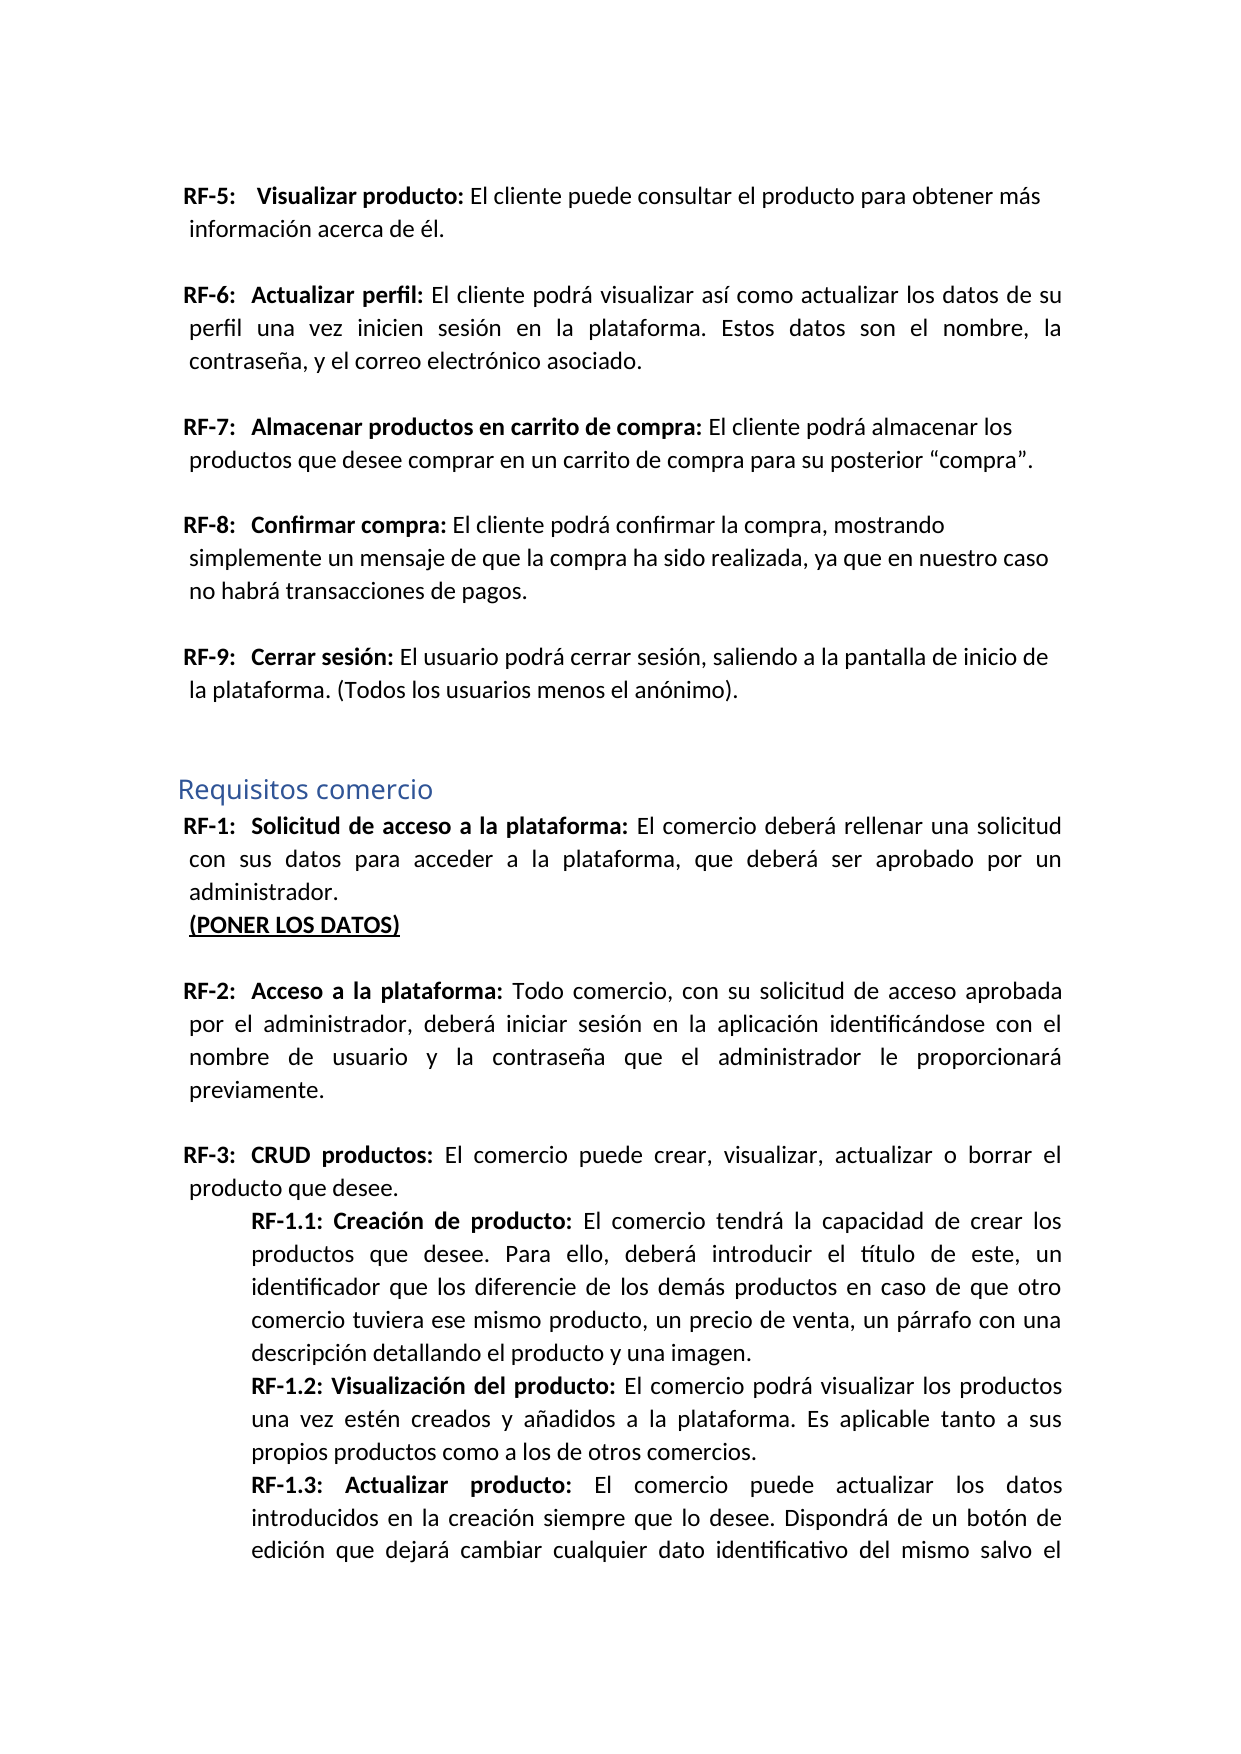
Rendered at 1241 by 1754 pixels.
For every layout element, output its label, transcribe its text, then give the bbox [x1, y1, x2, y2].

list CRUD productos: El comercio puede crear, visualizar, actualizar o borrar el producto que desee. [183, 1140, 1063, 1203]
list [251, 1469, 1063, 1565]
list Solicitud de acceso a la plataforma: El comercio deberá rellenar una solicitud con sus datos para acceder a la plataforma, que deberá ser aprobado por un administrador. [183, 811, 1063, 907]
list Actualizar perfil: El cliente podrá visualizar así como actualizar los datos de su perfil una vez inicien sesión en la plataforma. Estos datos son el nombre, la contraseña, y el correo electrónico asociado. [183, 279, 1063, 376]
list Confirmar compra: El cliente podrá confirmar la compra, mostrando simplemente un mensaje de que la compra ha sido realizada, ya que en nuestro caso no habrá transacciones de pagos. [183, 510, 1063, 606]
list RF-1.1: Creación de producto: El comercio tendrá la capacidad de crear los productos que desee. Para ello, deberá introducir el título de este, un identificador que los diferencie de los demás productos en caso de que otro comercio tuviera ese mismo producto, un precio de venta, un párrafo con una descripción detallando el producto y una imagen. [251, 1206, 1063, 1368]
list Visualizar producto: El cliente puede consultar el producto para obtener más información acerca de él. [183, 181, 1063, 244]
list Cerrar sesión: El usuario podrá cerrar sesión, saliendo a la pantalla de inicio de la plataforma. (Todos los usuarios menos el anónimo). [183, 641, 1063, 705]
list RF-1.2: Visualización del producto: El comercio podrá visualizar los productos una vez estén creados y añadidos a la plataforma. Es aplicable tanto a sus propios productos como a los de otros comercios. [251, 1370, 1063, 1466]
list Almacenar productos en carrito de compra: El cliente podrá almacenar los productos que desee comprar en un carrito de compra para su posterior “compra”. [183, 411, 1063, 474]
list (PONER LOS DATOS) [189, 909, 1063, 940]
subtitle Requisitos comercio [177, 771, 1063, 808]
list Acceso a la plataforma: Todo comercio, con su solicitud de acceso aprobada por el administrador, deberá iniciar sesión en la aplicación identificándose con el nombre de usuario y la contraseña que el administrador le proporcionará previamente. [183, 975, 1063, 1104]
